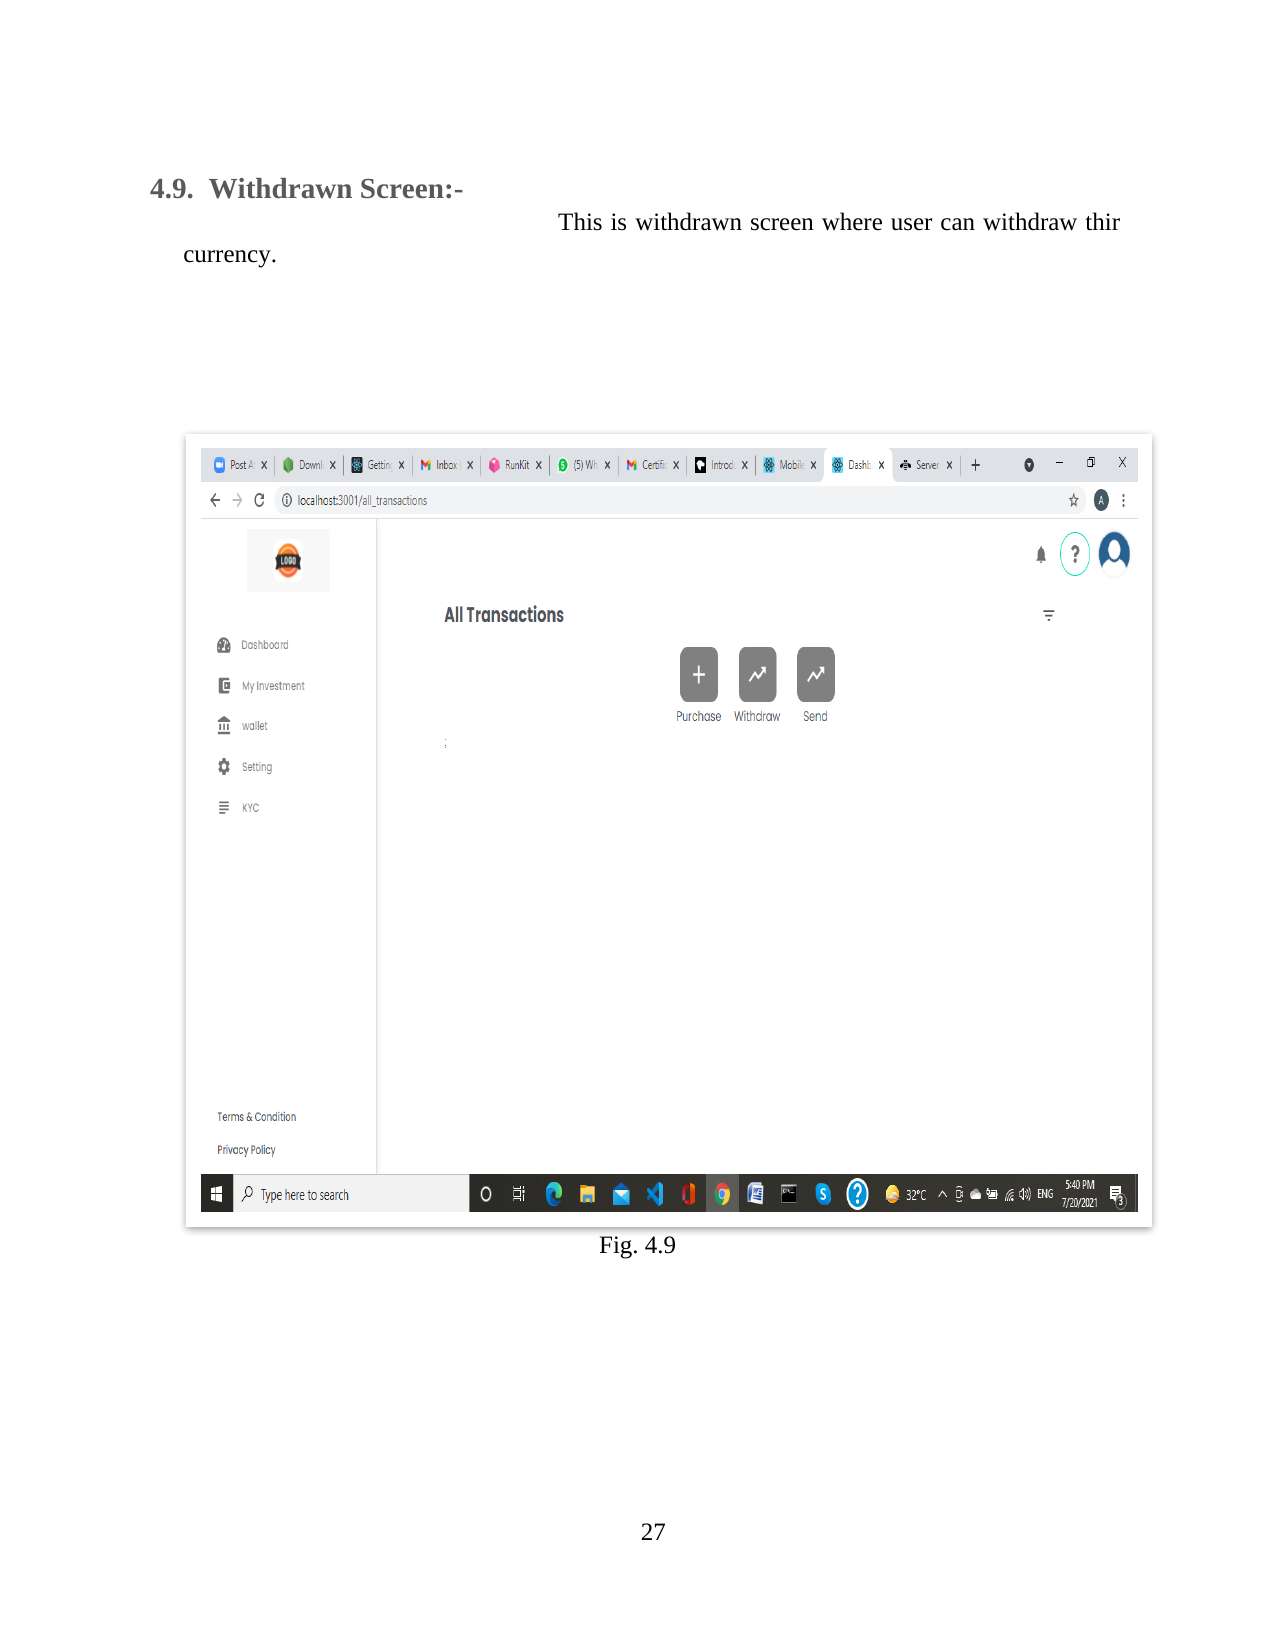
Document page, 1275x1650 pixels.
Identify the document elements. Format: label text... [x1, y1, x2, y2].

text Fig. 4.9 [150, 1230, 1125, 1259]
subtitle 4.9. Withdrawn Screen:- [150, 171, 1124, 204]
picture [201, 448, 1138, 1212]
text This is withdrawn screen where user can withdraw thir currency. [182, 207, 1124, 268]
